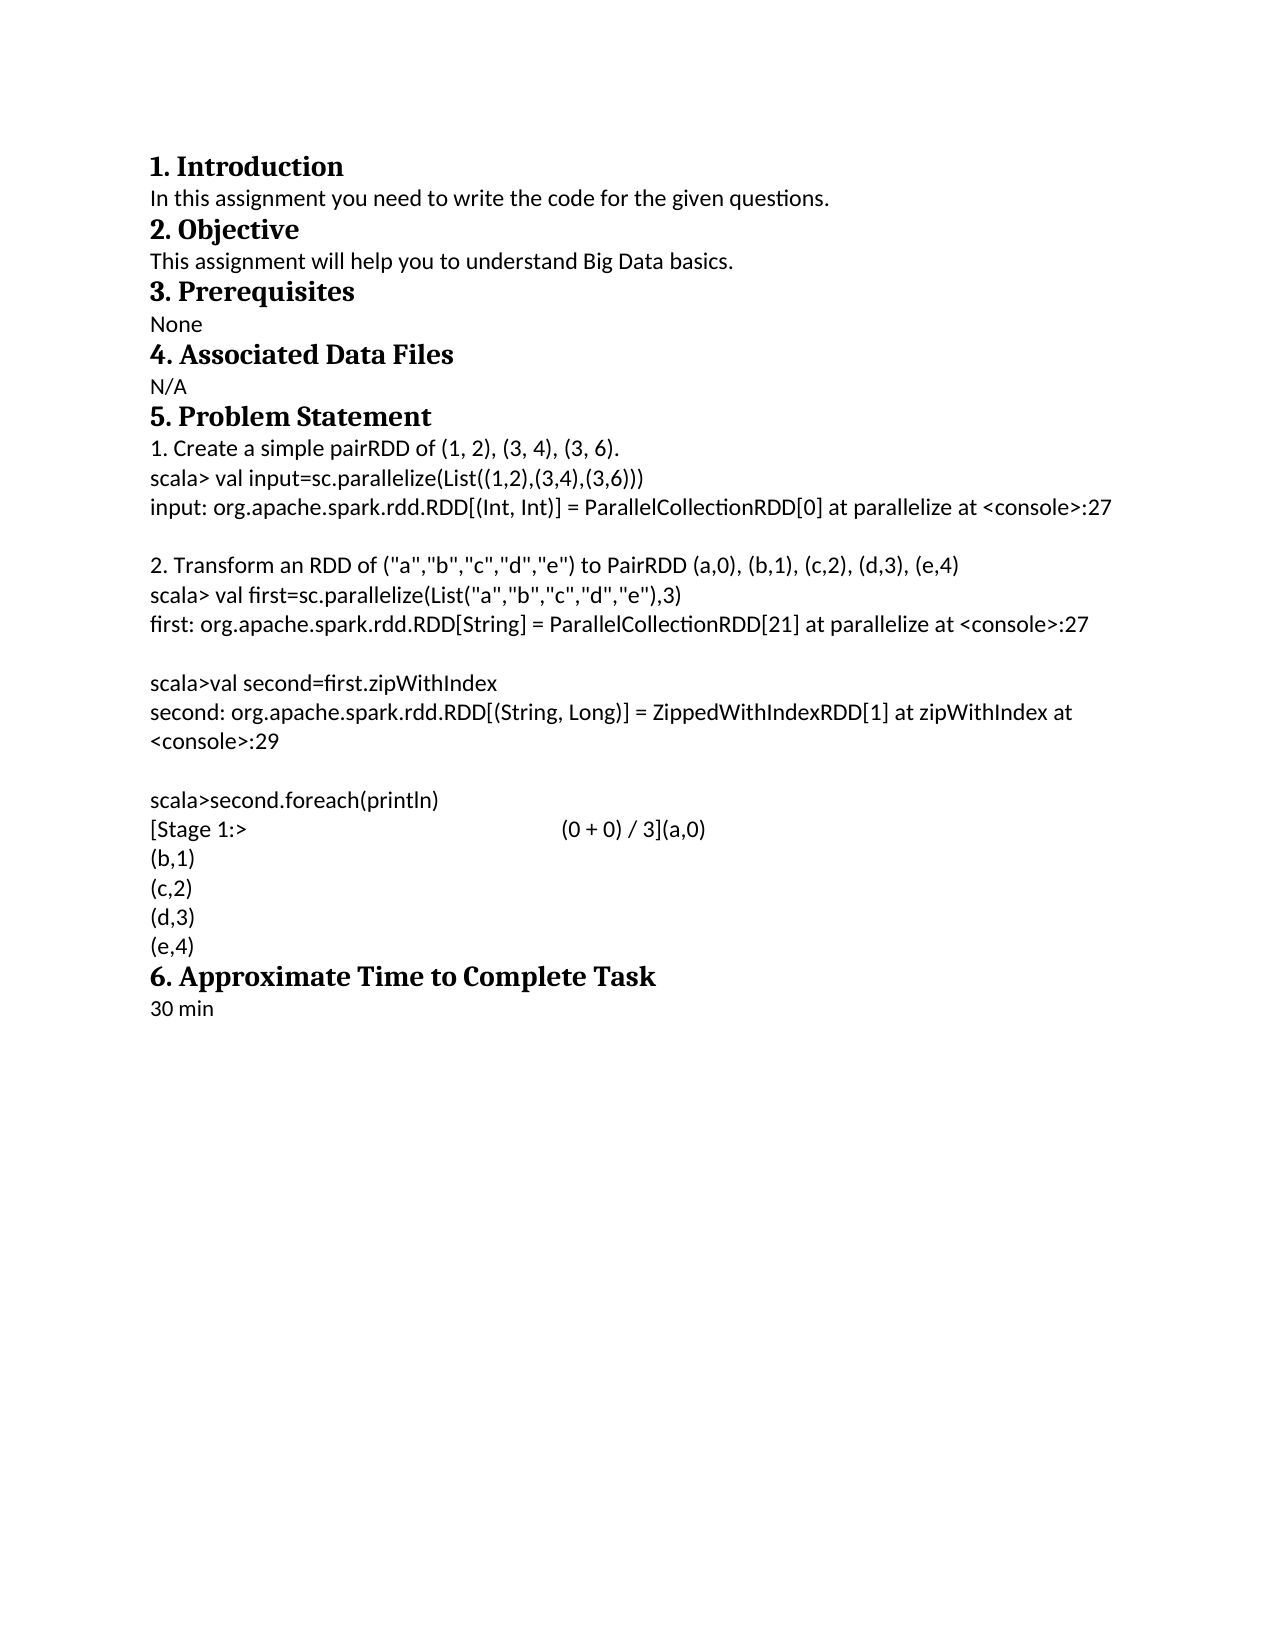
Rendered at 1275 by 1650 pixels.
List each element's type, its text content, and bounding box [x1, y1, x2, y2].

text In this assignment you need to write the code for the given questions. [150, 183, 1125, 213]
text 3. Prerequisites [150, 276, 1125, 309]
text second: org.apache.spark.rdd.RDD[(String, Long)] = ZippedWithIndexRDD[1] at zipWithIndex at <console>:29 [150, 697, 1125, 756]
text 4. Associated Data Files [150, 338, 1125, 372]
text scala>val second=first.zipWithIndex [150, 668, 1125, 697]
text (b,1) [150, 843, 1125, 873]
text This assignment will help you to understand Big Data basics. [150, 246, 1125, 276]
text input: org.apache.spark.rdd.RDD[(Int, Int)] = ParallelCollectionRDD[0] at parallelize at <console>:27 [150, 492, 1125, 521]
text first: org.apache.spark.rdd.RDD[String] = ParallelCollectionRDD[21] at parallelize at <console>:27 [150, 609, 1125, 638]
text 5. Problem Statement [150, 400, 1125, 433]
text (e,4) [150, 931, 1125, 960]
text [Stage 1:> (0 + 0) / 3](a,0) [150, 814, 1125, 843]
text (d,3) [150, 902, 1125, 931]
text 2. Transform an RDD of ("a","b","c","d","e") to PairRDD (a,0), (b,1), (c,2), (d,3), (e,4) [150, 551, 1125, 580]
text 30 min [150, 994, 1125, 1022]
text None [150, 309, 1125, 338]
text scala> val first=sc.parallelize(List("a","b","c","d","e"),3) [150, 580, 1125, 609]
text scala>second.foreach(println) [150, 785, 1125, 814]
text 1. Create a simple pairRDD of (1, 2), (3, 4), (3, 6). [150, 433, 1125, 463]
text (c,2) [150, 873, 1125, 902]
text scala> val input=sc.parallelize(List((1,2),(3,4),(3,6))) [150, 463, 1125, 492]
text 1. Introduction [150, 150, 1125, 183]
text 6. Approximate Time to Complete Task [150, 960, 1125, 994]
text 2. Objective [150, 213, 1125, 246]
text N/A [150, 372, 1125, 400]
